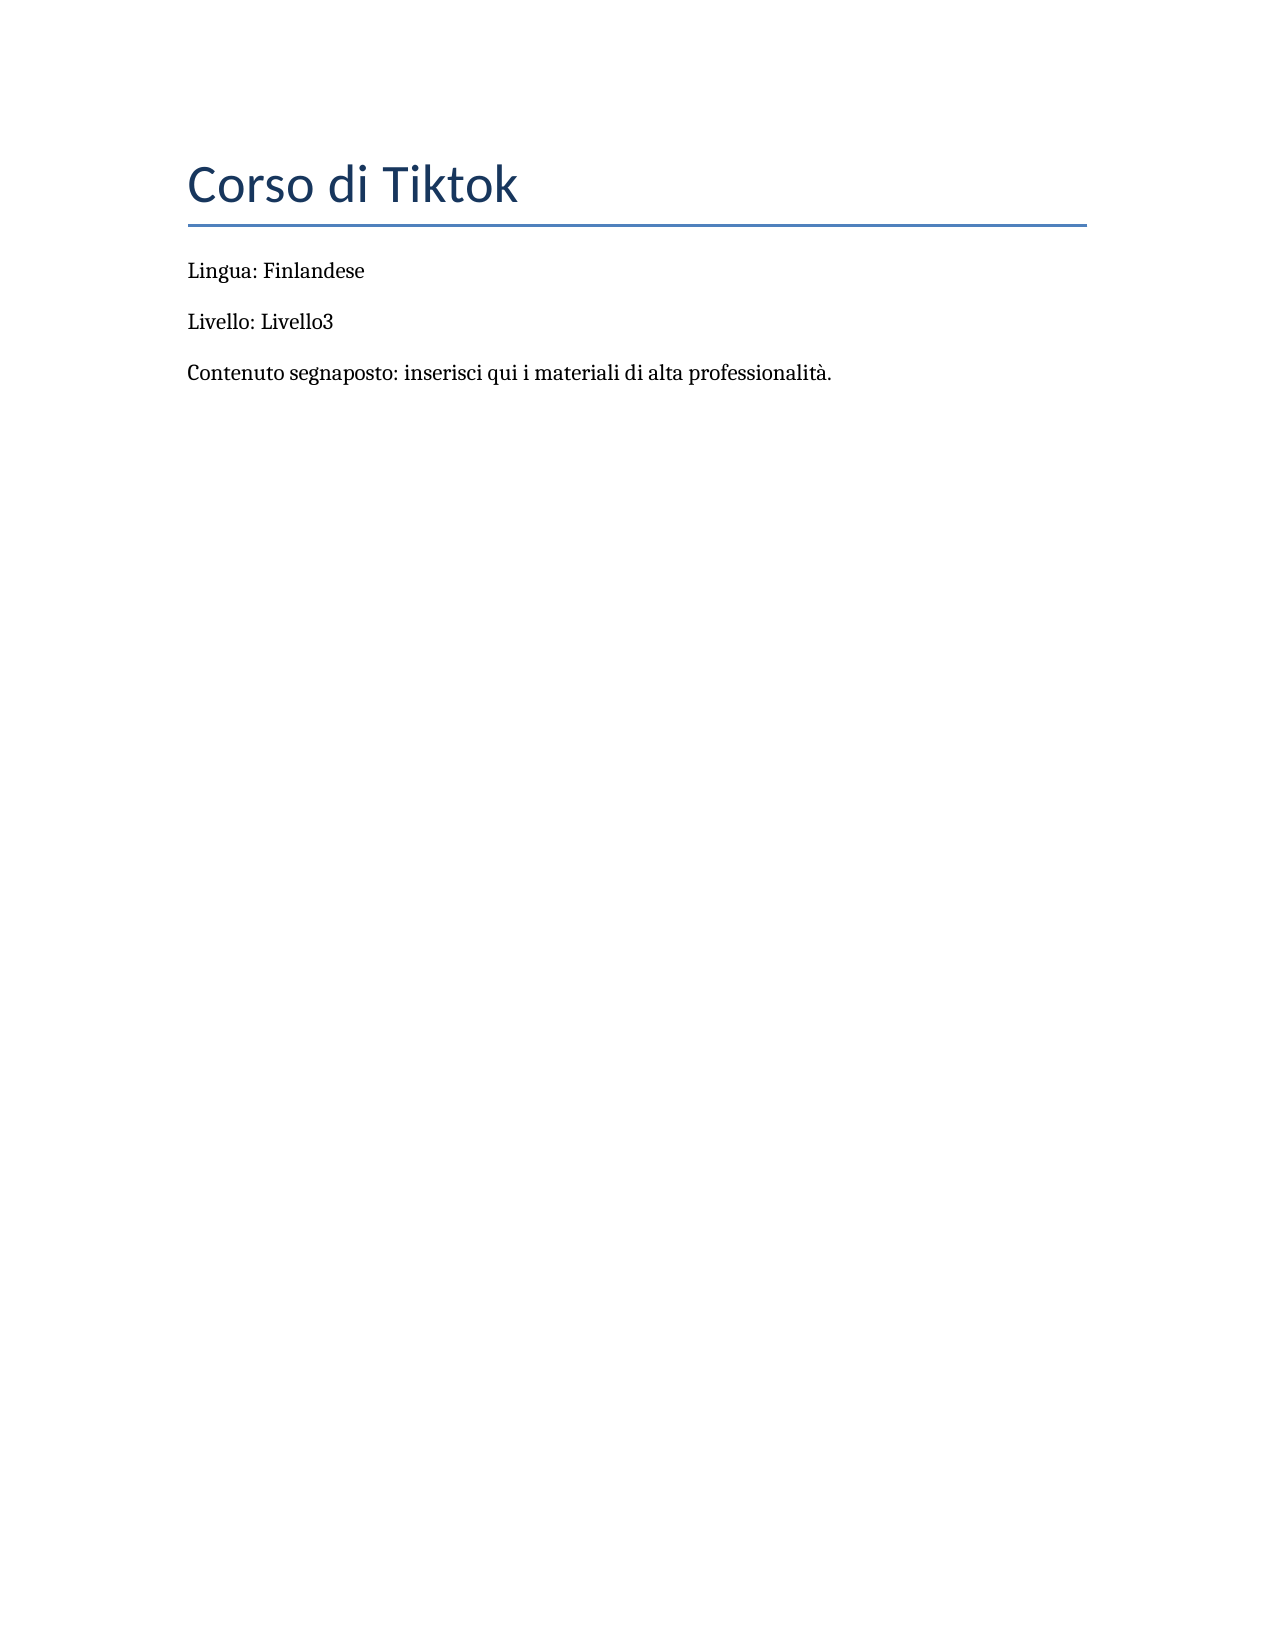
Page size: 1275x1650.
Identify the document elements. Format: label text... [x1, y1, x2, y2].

text Contenuto segnaposto: inserisci qui i materiali di alta professionalità. [187, 360, 1087, 386]
title Corso di Tiktok [187, 150, 1087, 227]
text Lingua: Finlandese [187, 258, 1087, 284]
text Livello: Livello3 [187, 309, 1087, 335]
